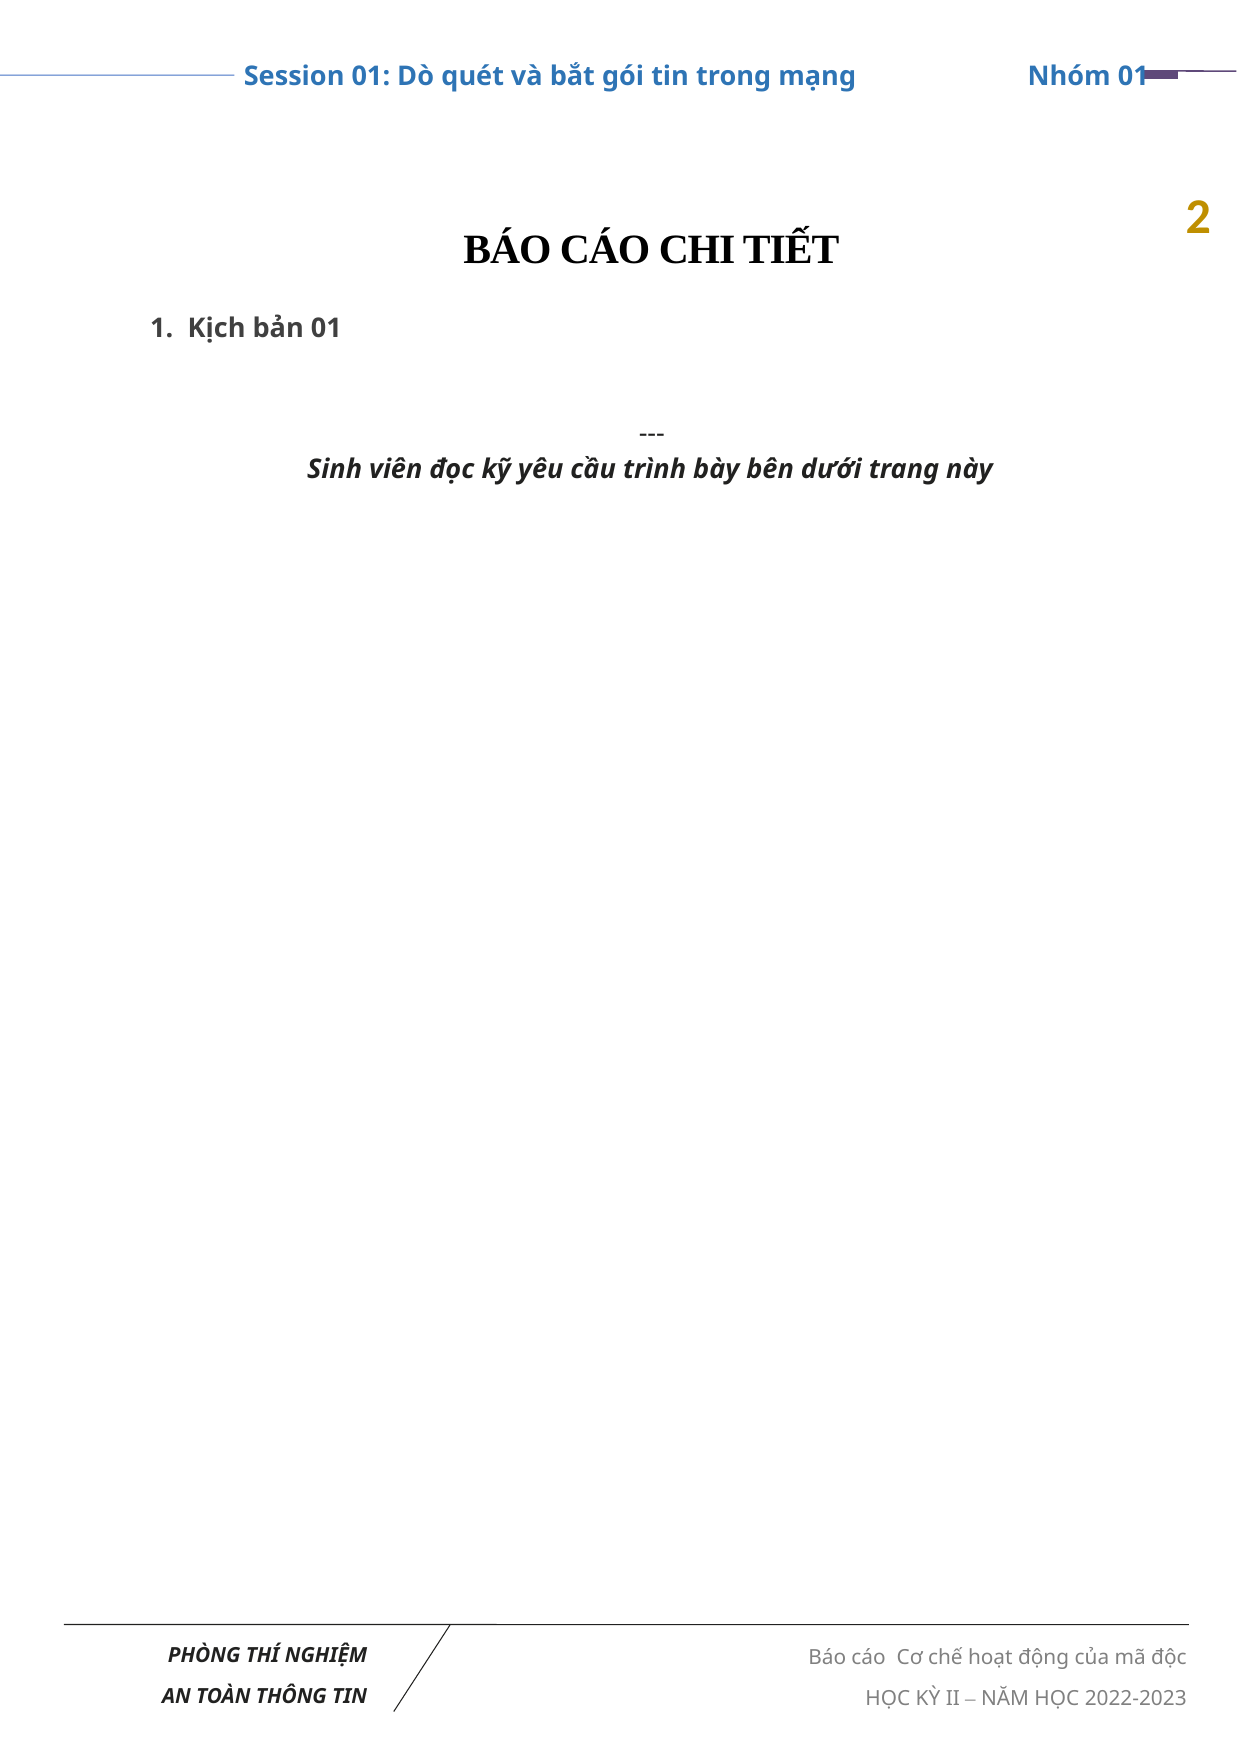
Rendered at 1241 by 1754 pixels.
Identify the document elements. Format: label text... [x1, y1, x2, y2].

title BÁO CÁO CHI TIẾT [150, 224, 1153, 272]
text Sinh viên đọc kỹ yêu cầu trình bày bên dưới trang này [150, 450, 1153, 487]
text --- [150, 413, 1153, 450]
subtitle Kịch bản 01 [150, 309, 1153, 346]
